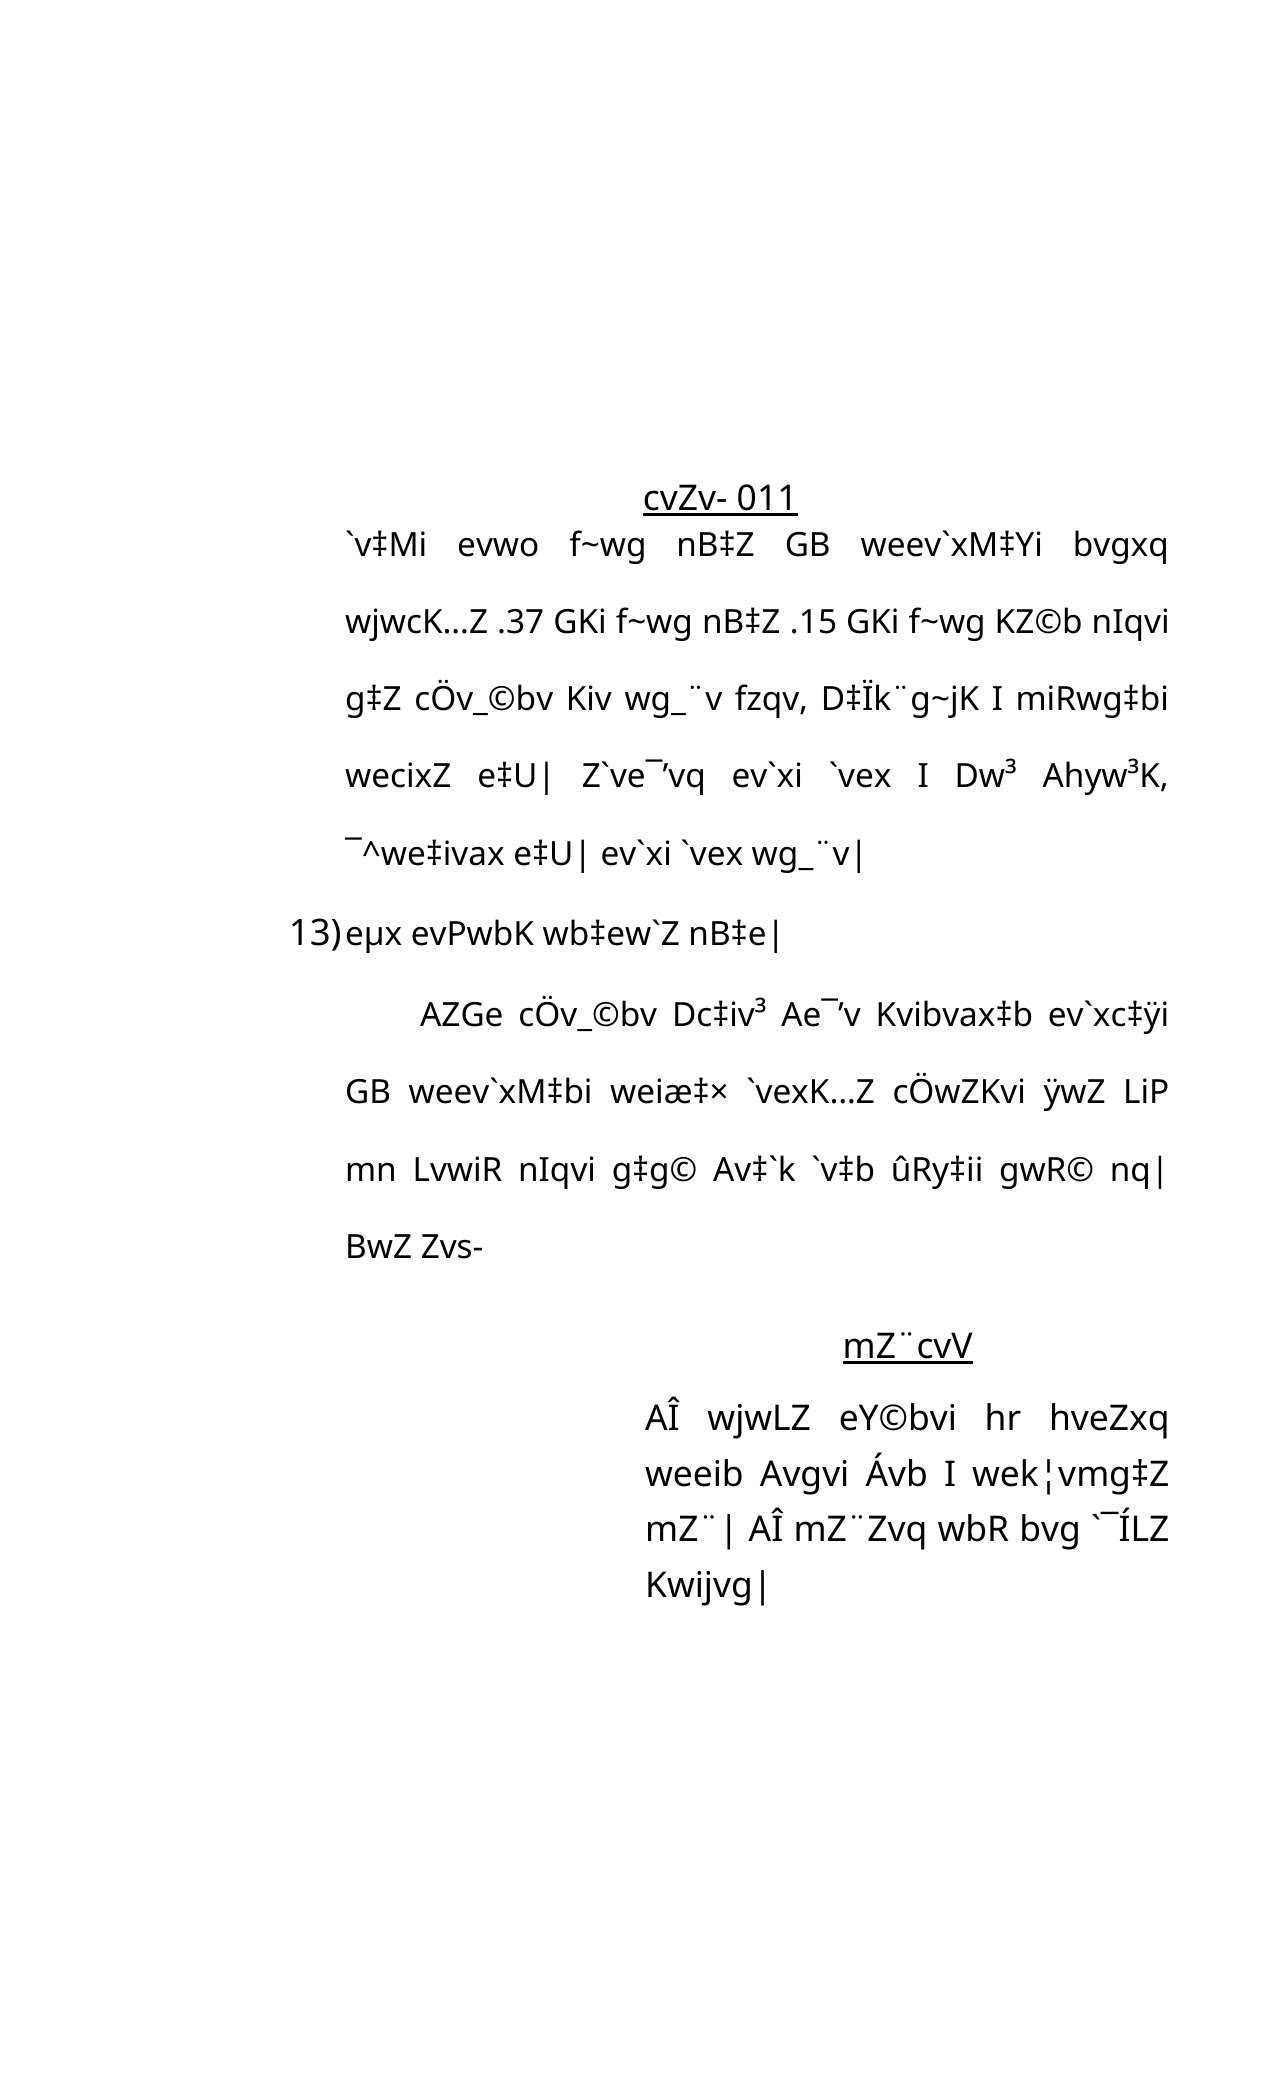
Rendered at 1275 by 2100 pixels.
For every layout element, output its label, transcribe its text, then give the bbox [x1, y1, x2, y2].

list AZGe cÖv_©bv Dc‡iv³ Ae¯’v Kvibvax‡b ev`xc‡ÿi GB weev`xM‡bi weiæ‡× `vexK…Z cÖwZKvi ÿwZ LiP mn LvwiR nIqvi g‡g© Av‡`k `v‡b ûRy‡ii gwR© nq| BwZ Zvs- [345, 991, 1170, 1268]
text mZ¨cvV [645, 1321, 1170, 1369]
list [289, 521, 1170, 875]
list eµx evPwbK wb‡ew`Z nB‡e| [289, 907, 1170, 956]
text AÎ wjwLZ eY©bvi hr hveZxq weeib Avgvi Ávb I wek¦vmg‡Z mZ¨| AÎ mZ¨Zvq wbR bvg `¯ÍLZ Kwijvg| [645, 1393, 1170, 1607]
